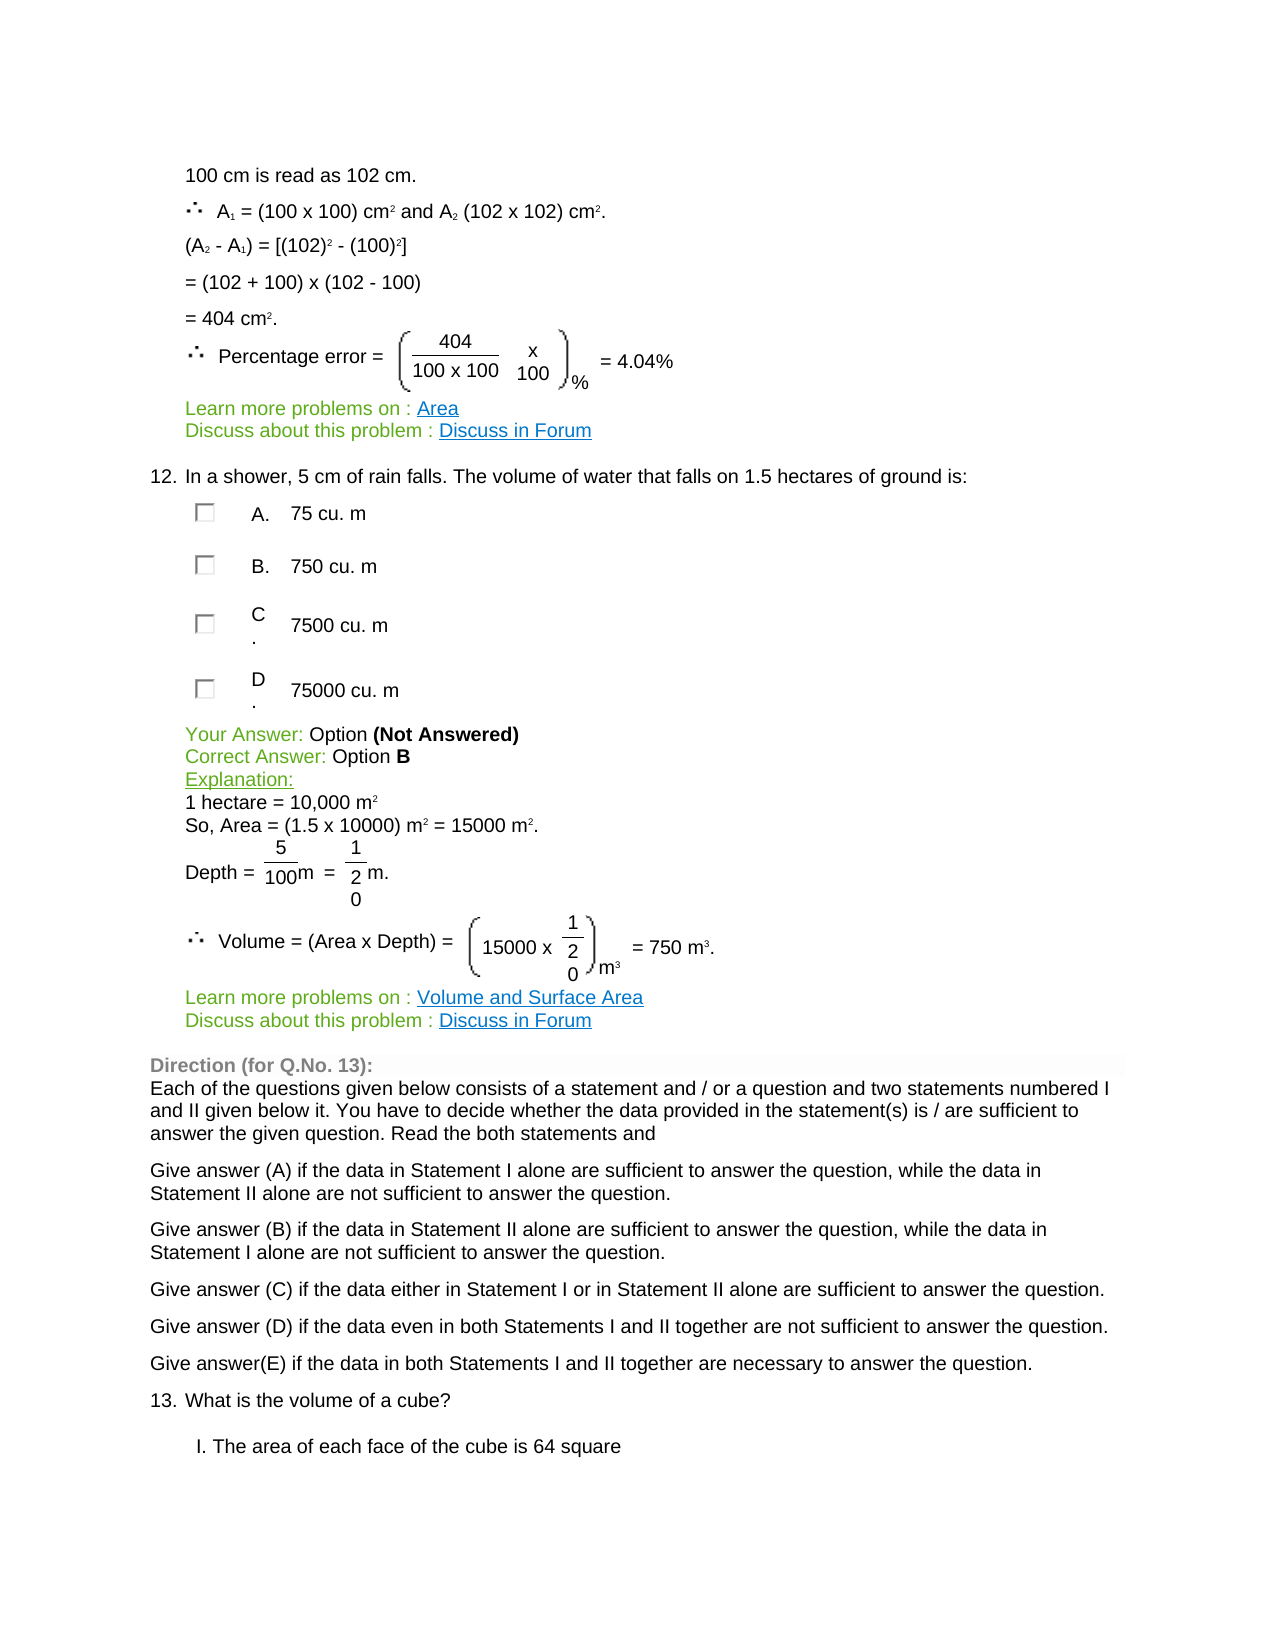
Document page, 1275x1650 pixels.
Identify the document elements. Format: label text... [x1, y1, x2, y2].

picture [558, 329, 572, 390]
picture [466, 917, 481, 977]
table_header In a shower, 5 cm of rain falls. The volume of water that falls on 1.5 hectares of ground is: [185, 465, 1125, 487]
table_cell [185, 150, 1125, 464]
table_header Direction (for Q.No. 13): Each of the questions given below consists of a statement and / or a question and two statements numbered I and II given below it. You have to decide whether the data provided in the statement(s) is / are sufficient to answer the given question. Read the both statements and Give answer (A) if the data in Statement I alone are sufficient to answer the question, while the data in Statement II alone are not sufficient to answer the question. Give answer (B) if the data in Statement II alone are sufficient to answer the question, while the data in Statement I alone are not sufficient to answer the question. Give answer (C) if the data either in Statement I or in Statement II alone are sufficient to answer the question. Give answer (D) if the data even in both Statements I and II together are not sufficient to answer the question. Give answer(E) if the data in both Statements I and II together are necessary to answer the question. [150, 1077, 1125, 1388]
table_cell [185, 1389, 1125, 1481]
table_header 12. [150, 465, 185, 1054]
table_cell 13. [150, 1389, 185, 1481]
table_cell Your Answer: Option (Not Answered) Correct Answer: Option B Explanation: 1 hectare = 10,000 m2 So, Area = (1.5 x 10000) m2 = 15000 m2. Learn more problems on : Volume and Surface Area Discuss about this problem : Discuss in Forum [185, 487, 1125, 1054]
picture [186, 932, 213, 949]
picture [186, 346, 213, 364]
picture [585, 915, 599, 975]
picture [184, 202, 212, 219]
picture [396, 331, 411, 392]
